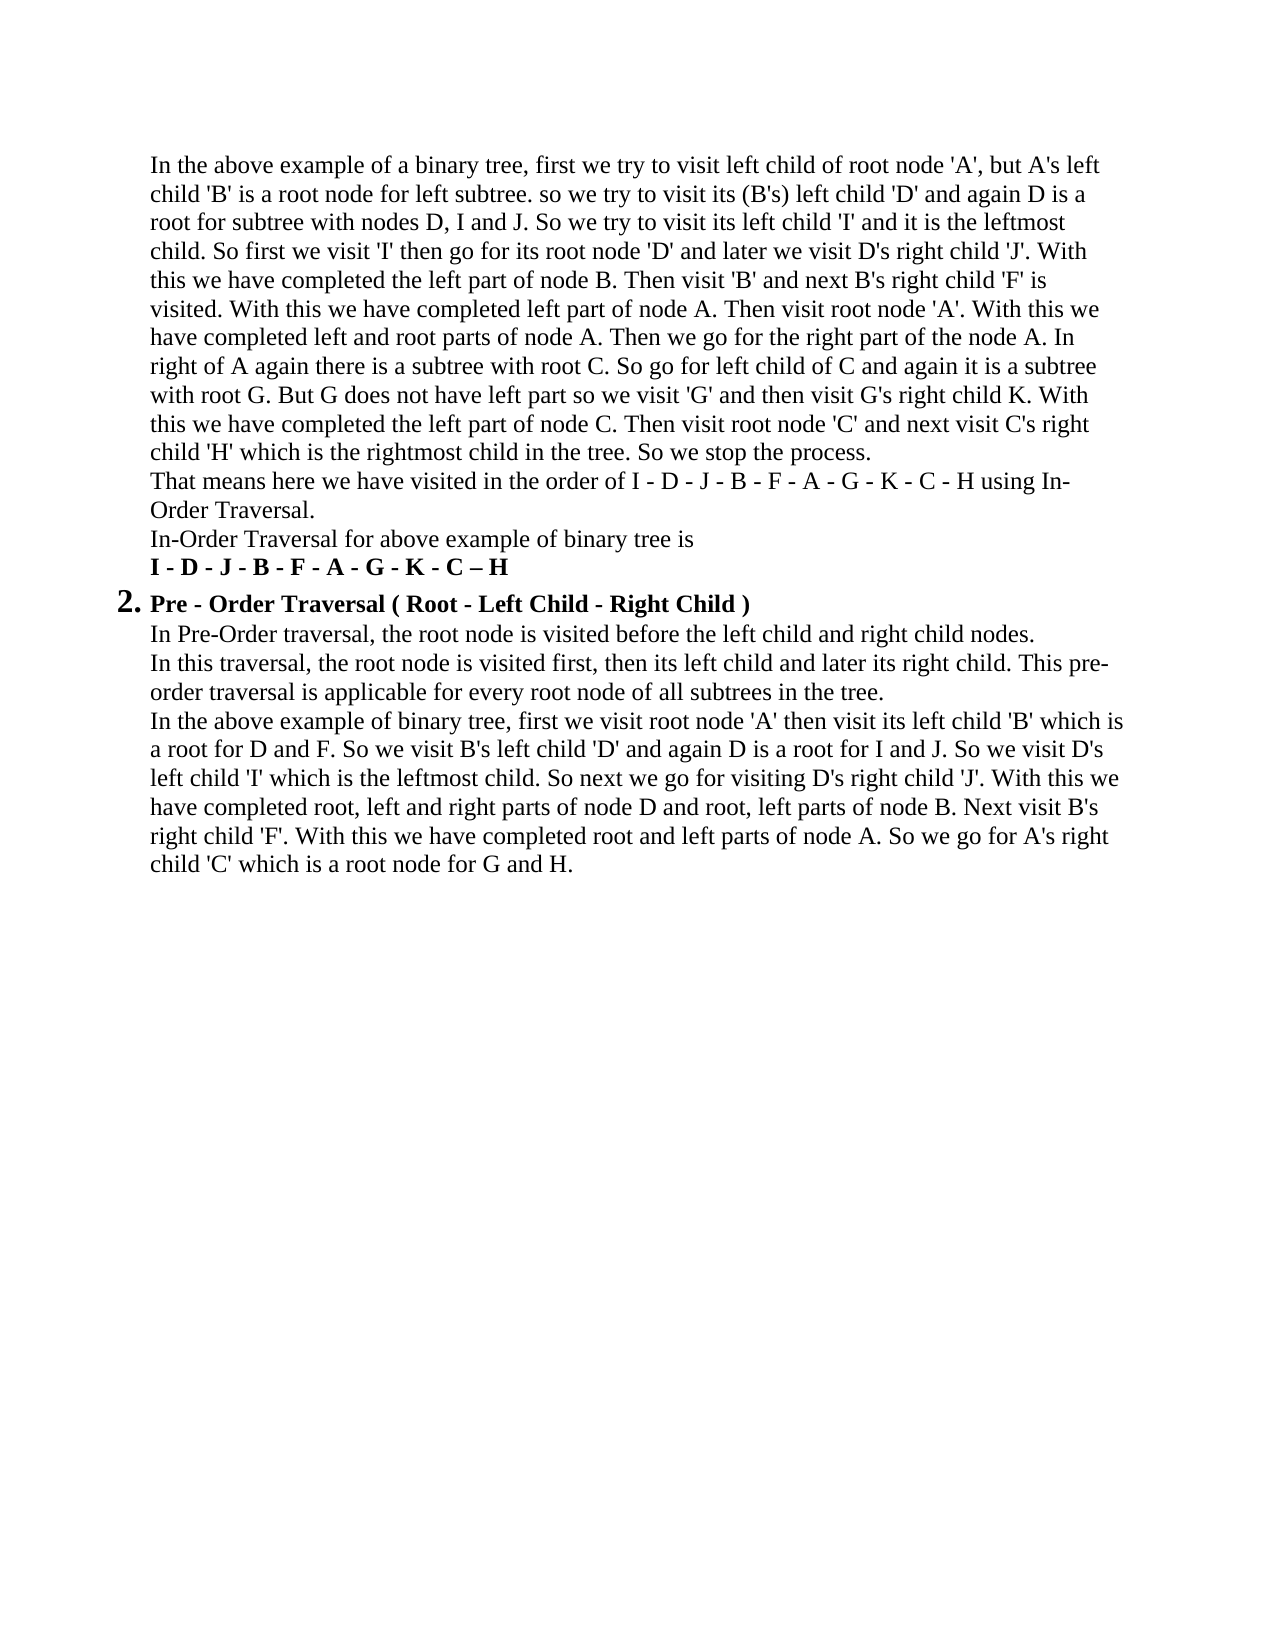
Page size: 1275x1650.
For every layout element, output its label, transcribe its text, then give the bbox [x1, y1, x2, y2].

text In the above example of binary tree, first we visit root node 'A' then visit its left child 'B' which is a root for D and F. So we visit B's left child 'D' and again D is a root for I and J. So we visit D's left child 'I' which is the leftmost child. So next we go for visiting D's right child 'J'. With this we have completed root, left and right parts of node D and root, left parts of node B. Next visit B's right child 'F'. With this we have completed root and left parts of node A. So we go for A's right child 'C' which is a root node for G and H. [150, 706, 1125, 878]
list Pre - Order Traversal ( Root - Left Child - Right Child ) [117, 581, 1125, 619]
subtitle I - D - J - B - F - A - G - K - C – H [150, 552, 1125, 581]
text In this traversal, the root node is visited first, then its left child and later its right child. This pre-order traversal is applicable for every root node of all subtrees in the tree. [150, 648, 1125, 706]
text In the above example of a binary tree, first we try to visit left child of root node 'A', but A's left child 'B' is a root node for left subtree. so we try to visit its (B's) left child 'D' and again D is a root for subtree with nodes D, I and J. So we try to visit its left child 'I' and it is the leftmost child. So first we visit 'I' then go for its root node 'D' and later we visit D's right child 'J'. With this we have completed the left part of node B. Then visit 'B' and next B's right child 'F' is visited. With this we have completed left part of node A. Then visit root node 'A'. With this we have completed left and root parts of node A. Then we go for the right part of the node A. In right of A again there is a subtree with root C. So go for left child of C and again it is a subtree with root G. But G does not have left part so we visit 'G' and then visit G's right child K. With this we have completed the left part of node C. Then visit root node 'C' and next visit C's right child 'H' which is the rightmost child in the tree. So we stop the process. [150, 150, 1125, 466]
text In Pre-Order traversal, the root node is visited before the left child and right child nodes. [150, 619, 1125, 648]
text In-Order Traversal for above example of binary tree is [150, 524, 1125, 552]
text That means here we have visited in the order of I - D - J - B - F - A - G - K - C - H using In-Order Traversal. [150, 466, 1125, 524]
